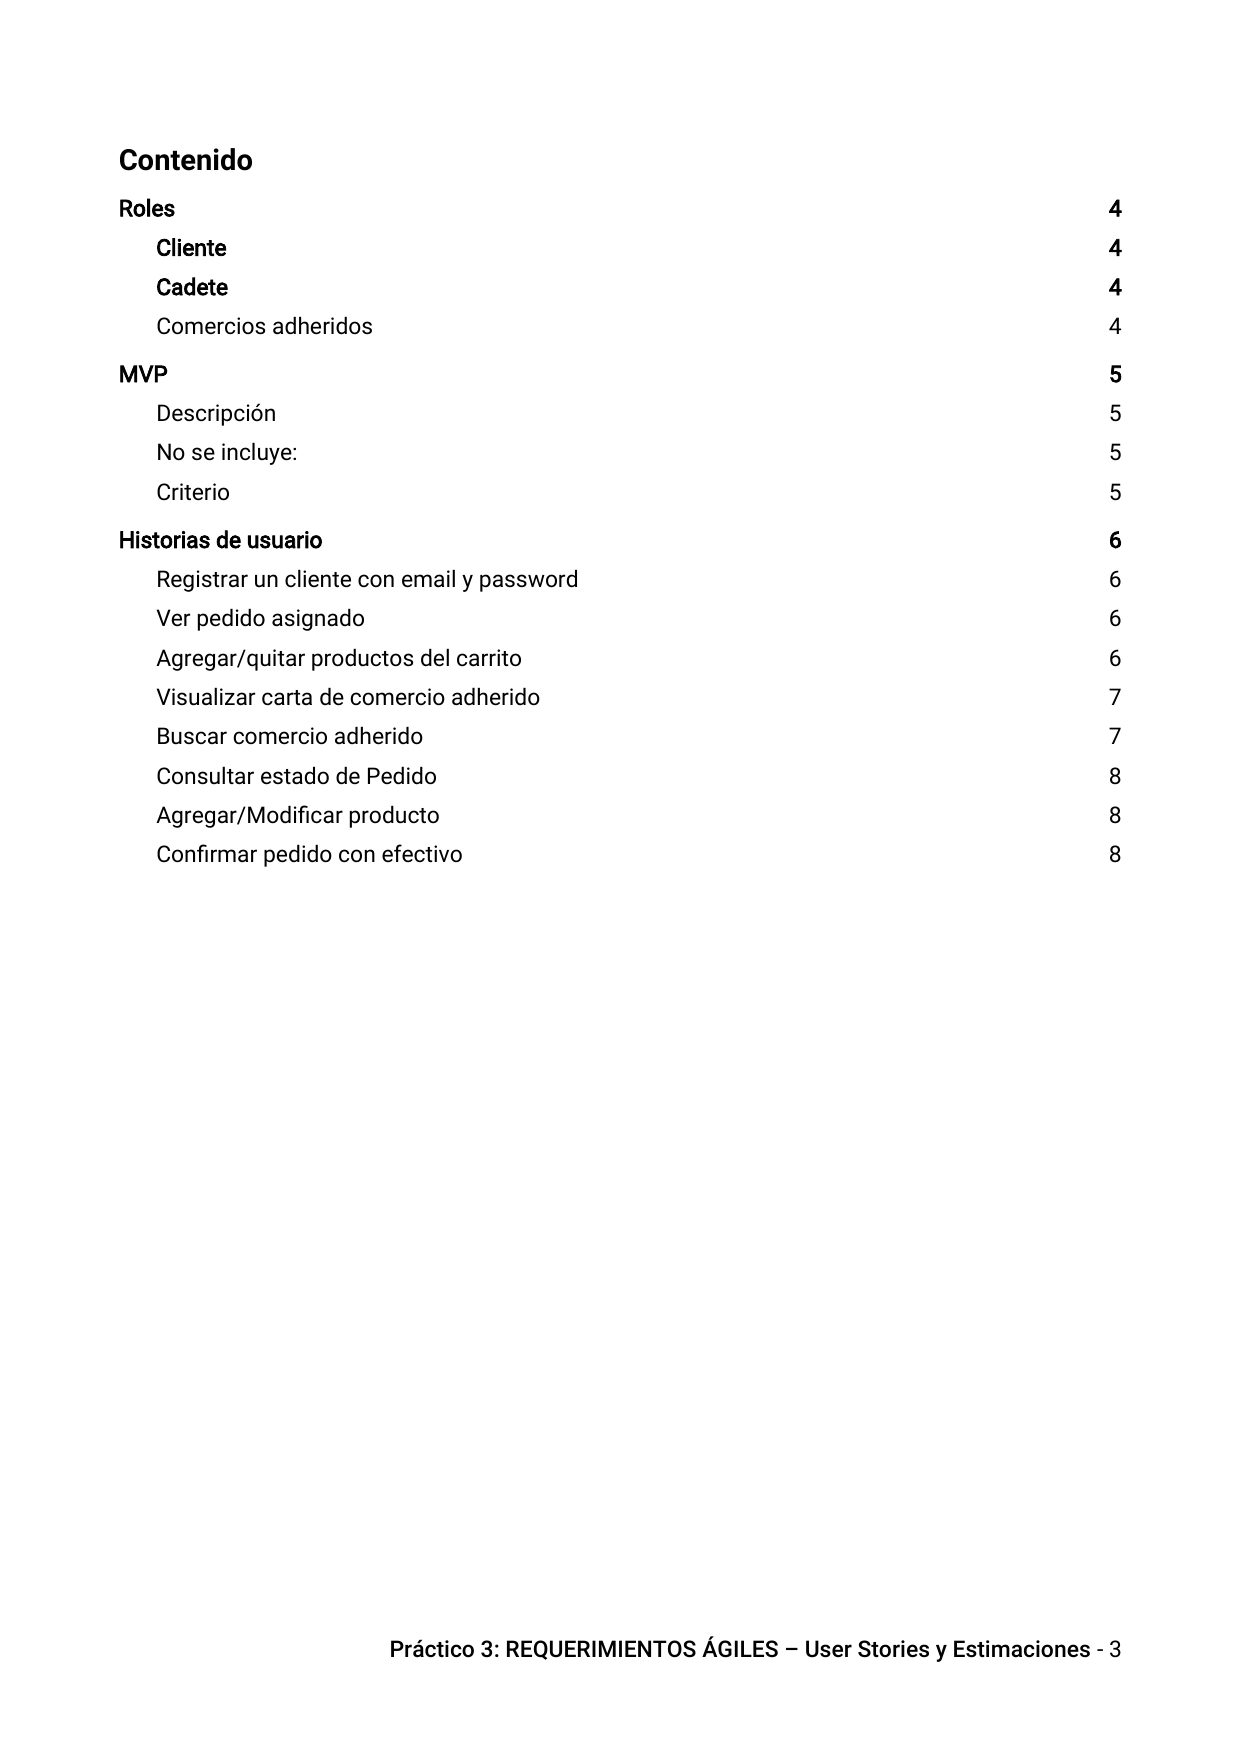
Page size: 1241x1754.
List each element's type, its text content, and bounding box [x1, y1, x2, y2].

text Contenido [118, 143, 1122, 177]
